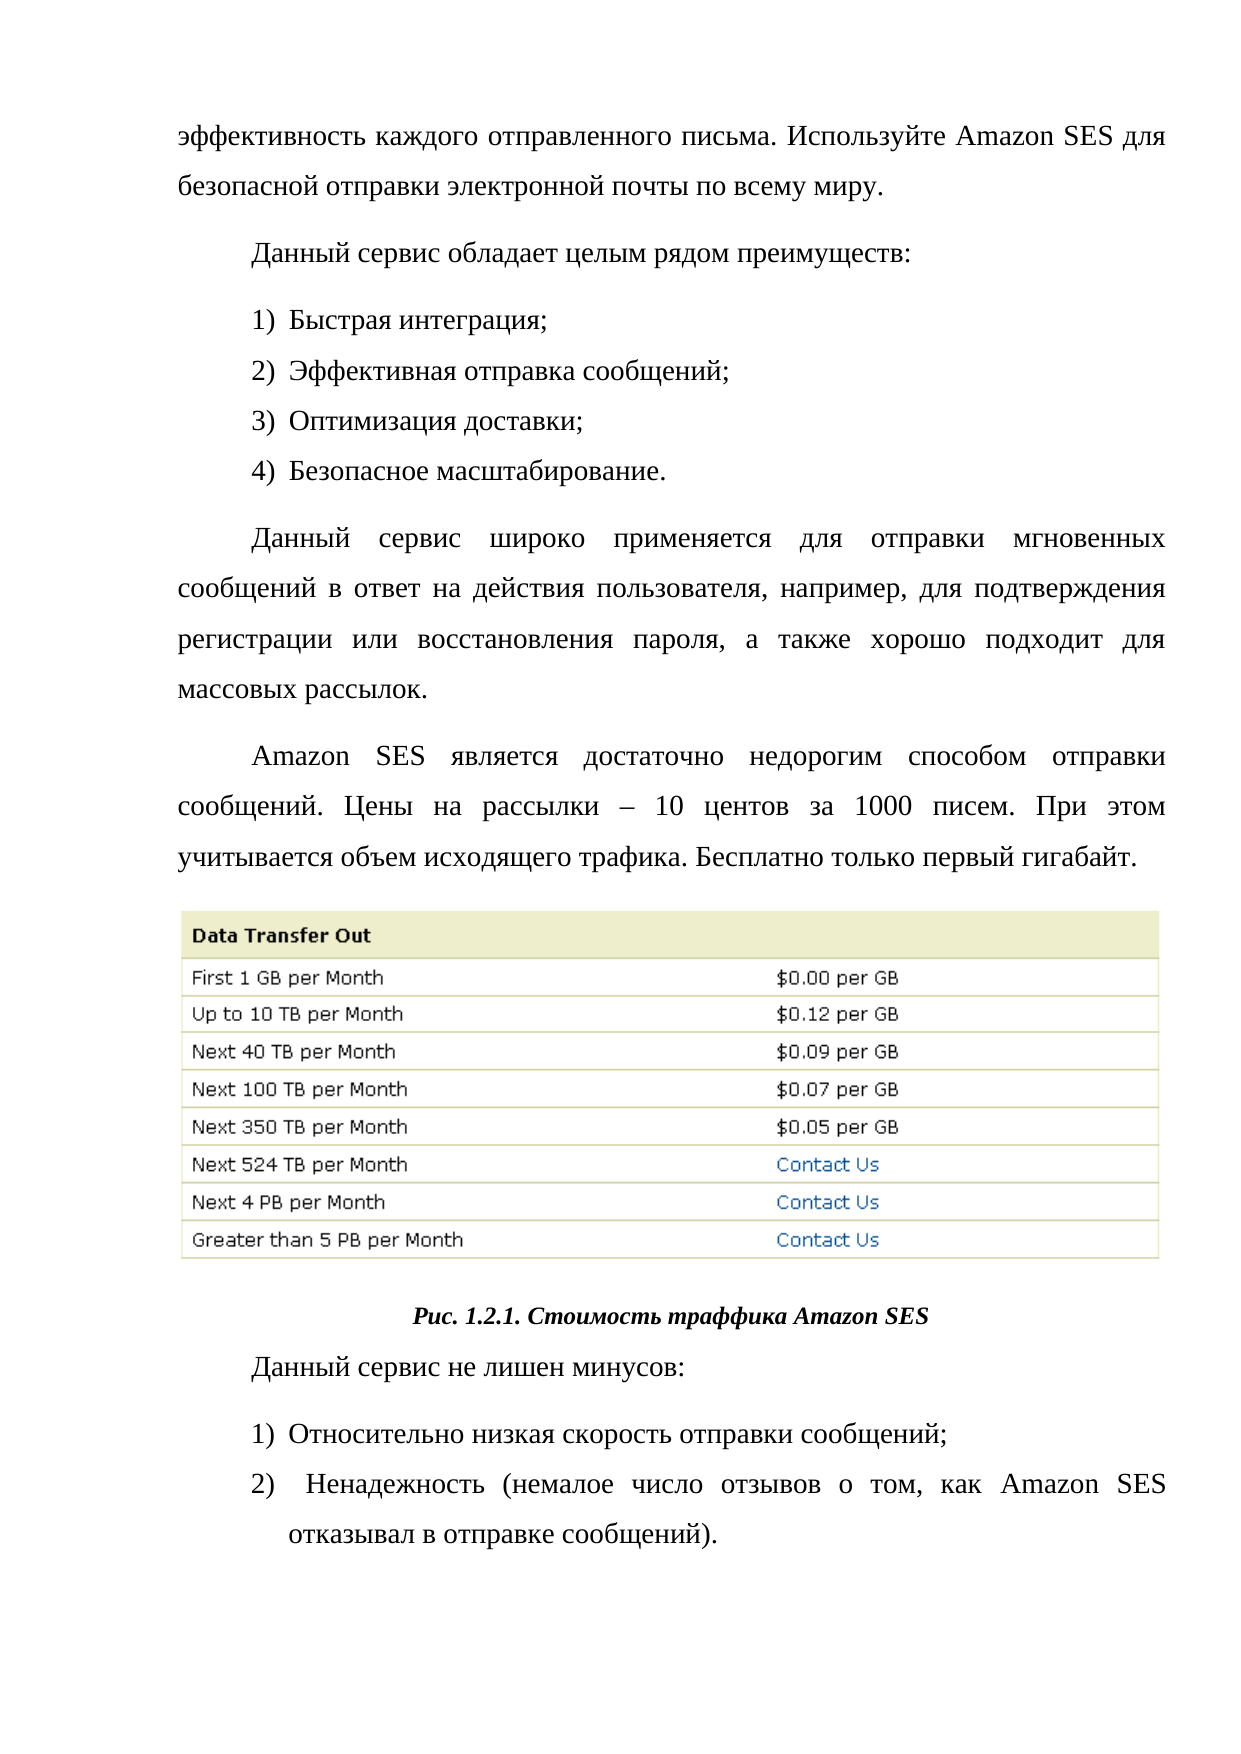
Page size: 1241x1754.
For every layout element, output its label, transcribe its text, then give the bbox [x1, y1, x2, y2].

list Быстрая интеграция; [251, 302, 1167, 336]
list Относительно низкая скорость отправки сообщений; [251, 1416, 1167, 1449]
text Данный сервис широко применяется для отправки мгновенных сообщений в ответ на действия пользователя, например, для подтверждения регистрации или восстановления пароля, а также хорошо подходит для массовых рассылок. [177, 520, 1167, 705]
list Эффективная отправка сообщений; [251, 353, 1167, 386]
text Рис. 1.2.1. Стоимость траффика Amazon SES [177, 1301, 1167, 1330]
text Amazon SES является достаточно недорогим способом отправки сообщений. Цены на рассылки – 10 центов за 1000 писем. При этом учитывается объем исходящего трафика. Бесплатно только первый гигабайт. [177, 738, 1167, 872]
list Ненадежность (немалое число отзывов о том, как Amazon SES отказывал в отправке сообщений). [251, 1466, 1167, 1550]
list Оптимизация доставки; [251, 403, 1167, 437]
picture [177, 905, 1167, 1268]
list Безопасное масштабирование. [251, 453, 1167, 487]
text Данный сервис обладает целым рядом преимуществ: [177, 235, 1167, 269]
text Данный сервис не лишен минусов: [177, 1349, 1167, 1382]
